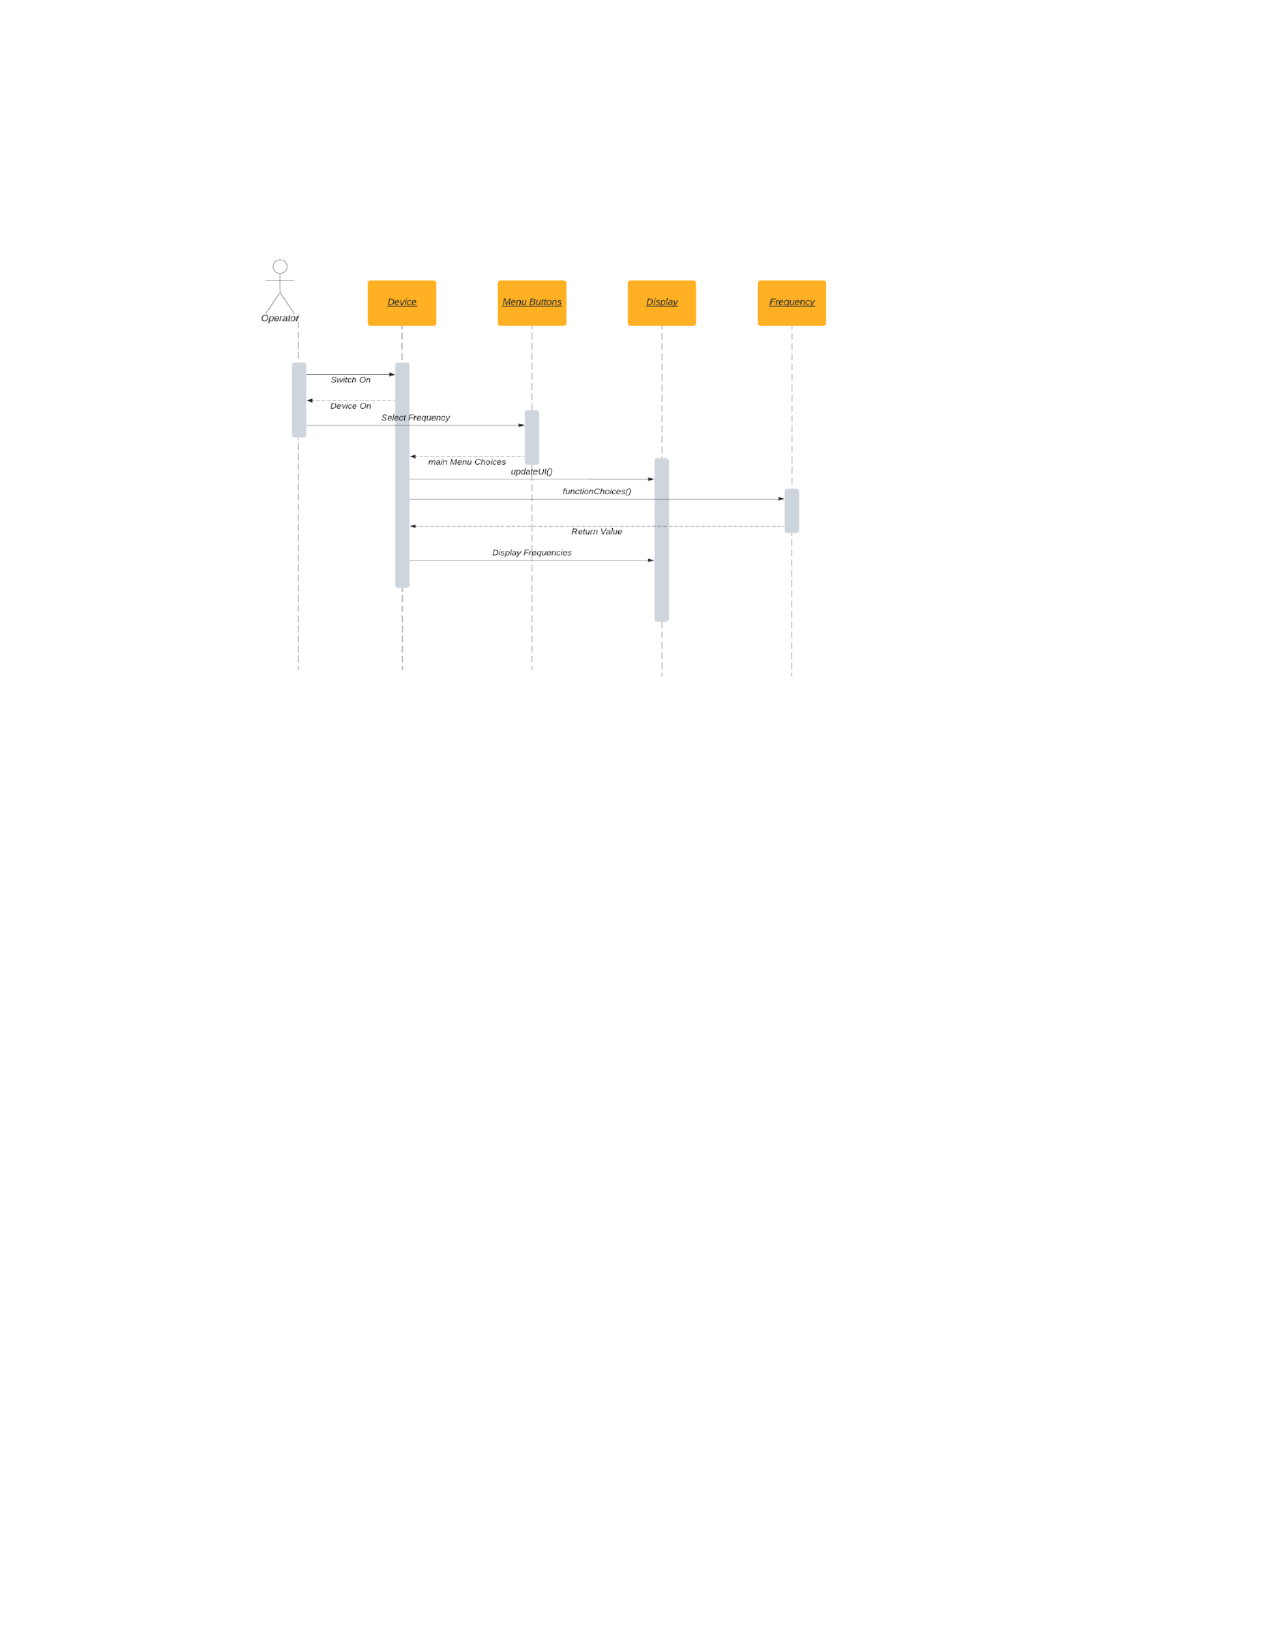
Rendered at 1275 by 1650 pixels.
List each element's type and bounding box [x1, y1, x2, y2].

picture [150, 205, 1125, 881]
